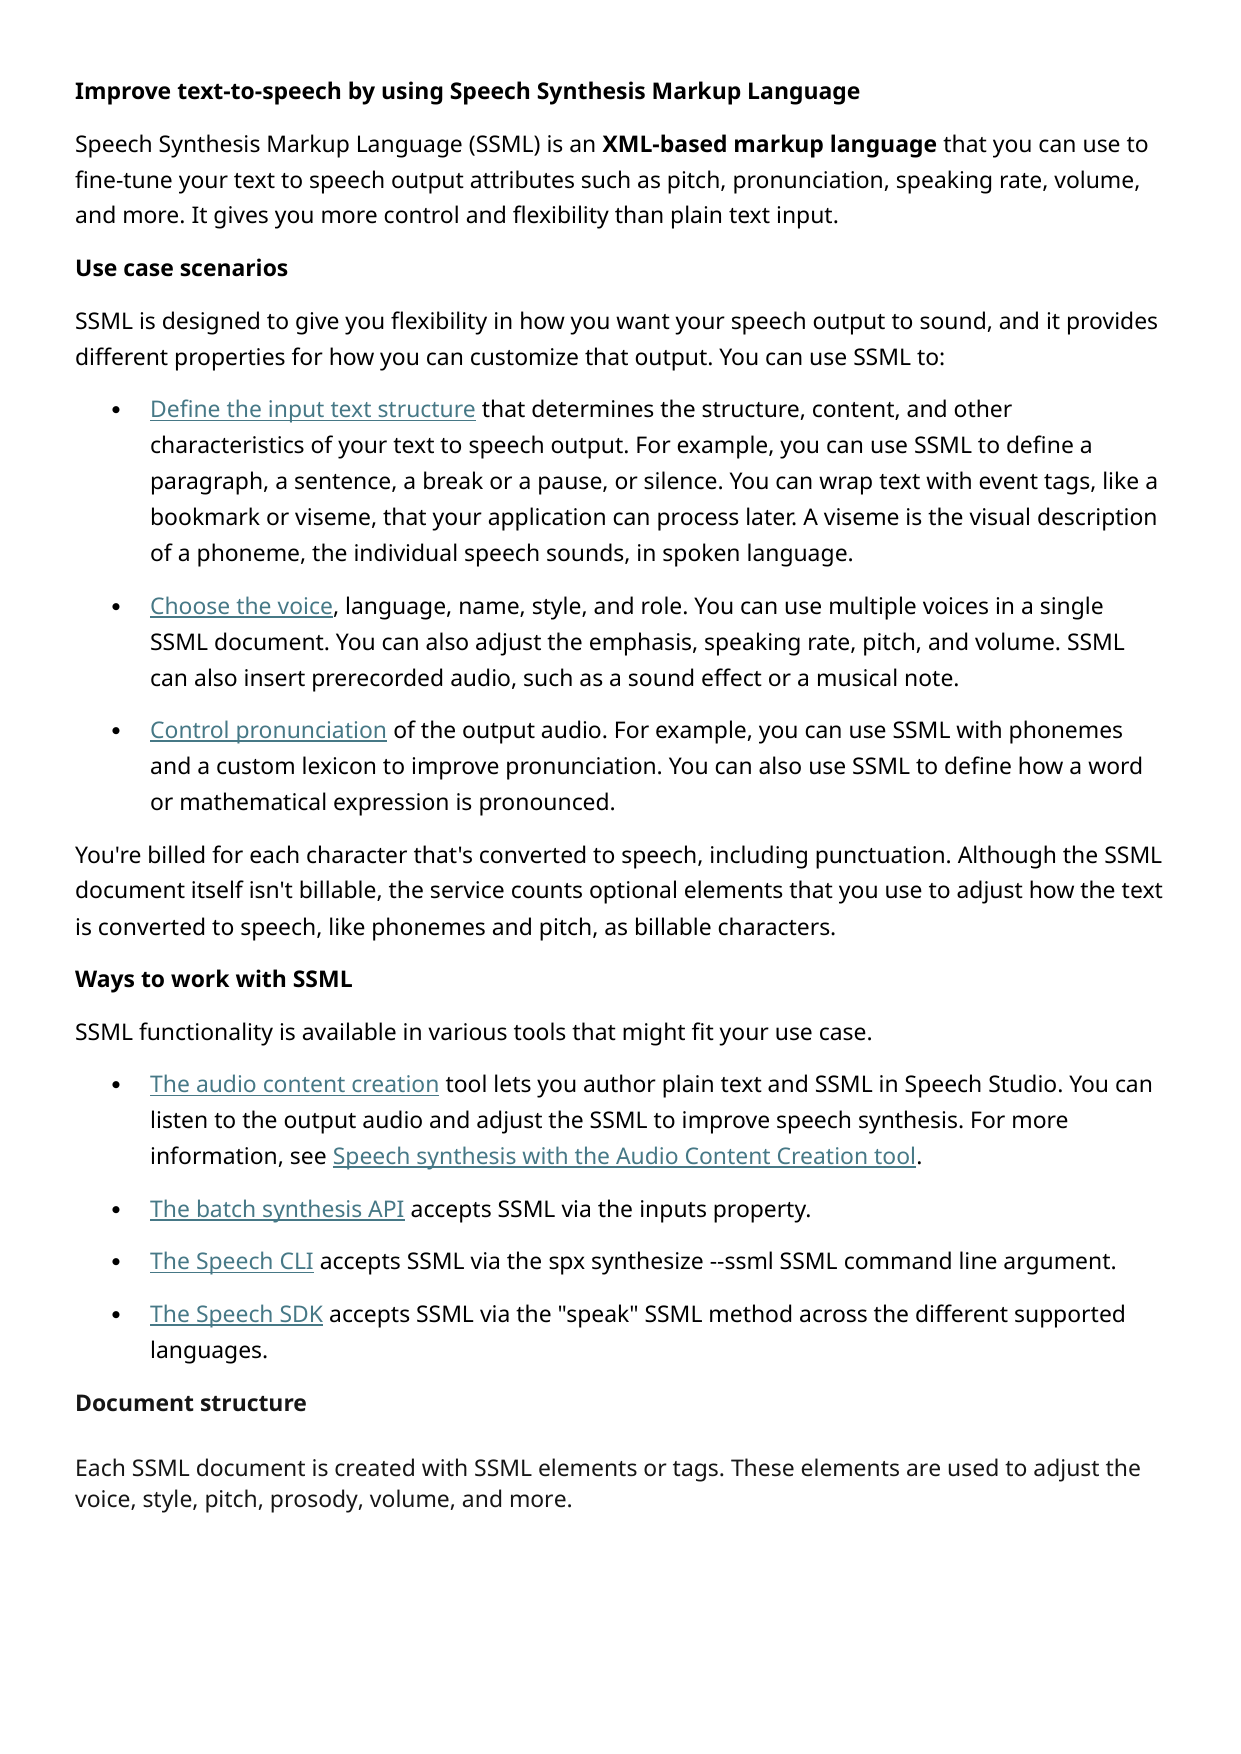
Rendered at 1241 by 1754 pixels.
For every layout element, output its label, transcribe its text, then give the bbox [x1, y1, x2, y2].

text Each SSML document is created with SSML elements or tags. These elements are used to adjust the voice, style, pitch, prosody, volume, and more. [75, 1452, 1165, 1514]
text Document structure [75, 1386, 1165, 1418]
list The batch synthesis API accepts SSML via the inputs property. [112, 1193, 1165, 1224]
text Use case scenarios [75, 252, 1165, 283]
text SSML is designed to give you flexibility in how you want your speech output to sound, and it provides different properties for how you can customize that output. You can use SSML to: [75, 305, 1165, 372]
list The Speech CLI accepts SSML via the spx synthesize --ssml SSML command line argument. [112, 1245, 1165, 1277]
list The Speech SDK accepts SSML via the "speak" SSML method across the different supported languages. [112, 1298, 1165, 1365]
text Improve text-to-speech by using Speech Synthesis Markup Language [75, 75, 1165, 106]
text SSML functionality is available in various tools that might fit your use case. [75, 1016, 1165, 1047]
list Define the input text structure that determines the structure, content, and other characteristics of your text to speech output. For example, you can use SSML to define a paragraph, a sentence, a break or a pause, or silence. You can wrap text with event tags, like a bookmark or viseme, that your application can process later. A viseme is the visual description of a phoneme, the individual speech sounds, in spoken language. [112, 393, 1165, 568]
text Speech Synthesis Markup Language (SSML) is an XML-based markup language that you can use to fine-tune your text to speech output attributes such as pitch, pronunciation, speaking rate, volume, and more. It gives you more control and flexibility than plain text input. [75, 128, 1165, 231]
text Ways to work with SSML [75, 963, 1165, 994]
text You're billed for each character that's converted to speech, including punctuation. Although the SSML document itself isn't billable, the service counts optional elements that you use to adjust how the text is converted to speech, like phonemes and pitch, as billable characters. [75, 838, 1165, 942]
list Choose the voice, language, name, style, and role. You can use multiple voices in a single SSML document. You can also adjust the emphasis, speaking rate, pitch, and volume. SSML can also insert prerecorded audio, such as a sound effect or a musical note. [112, 589, 1165, 693]
list Control pronunciation of the output audio. For example, you can use SSML with phonemes and a custom lexicon to improve pronunciation. You can also use SSML to define how a word or mathematical expression is pronounced. [112, 714, 1165, 817]
list The audio content creation tool lets you author plain text and SSML in Speech Studio. You can listen to the output audio and adjust the SSML to improve speech synthesis. For more information, see Speech synthesis with the Audio Content Creation tool. [112, 1068, 1165, 1171]
